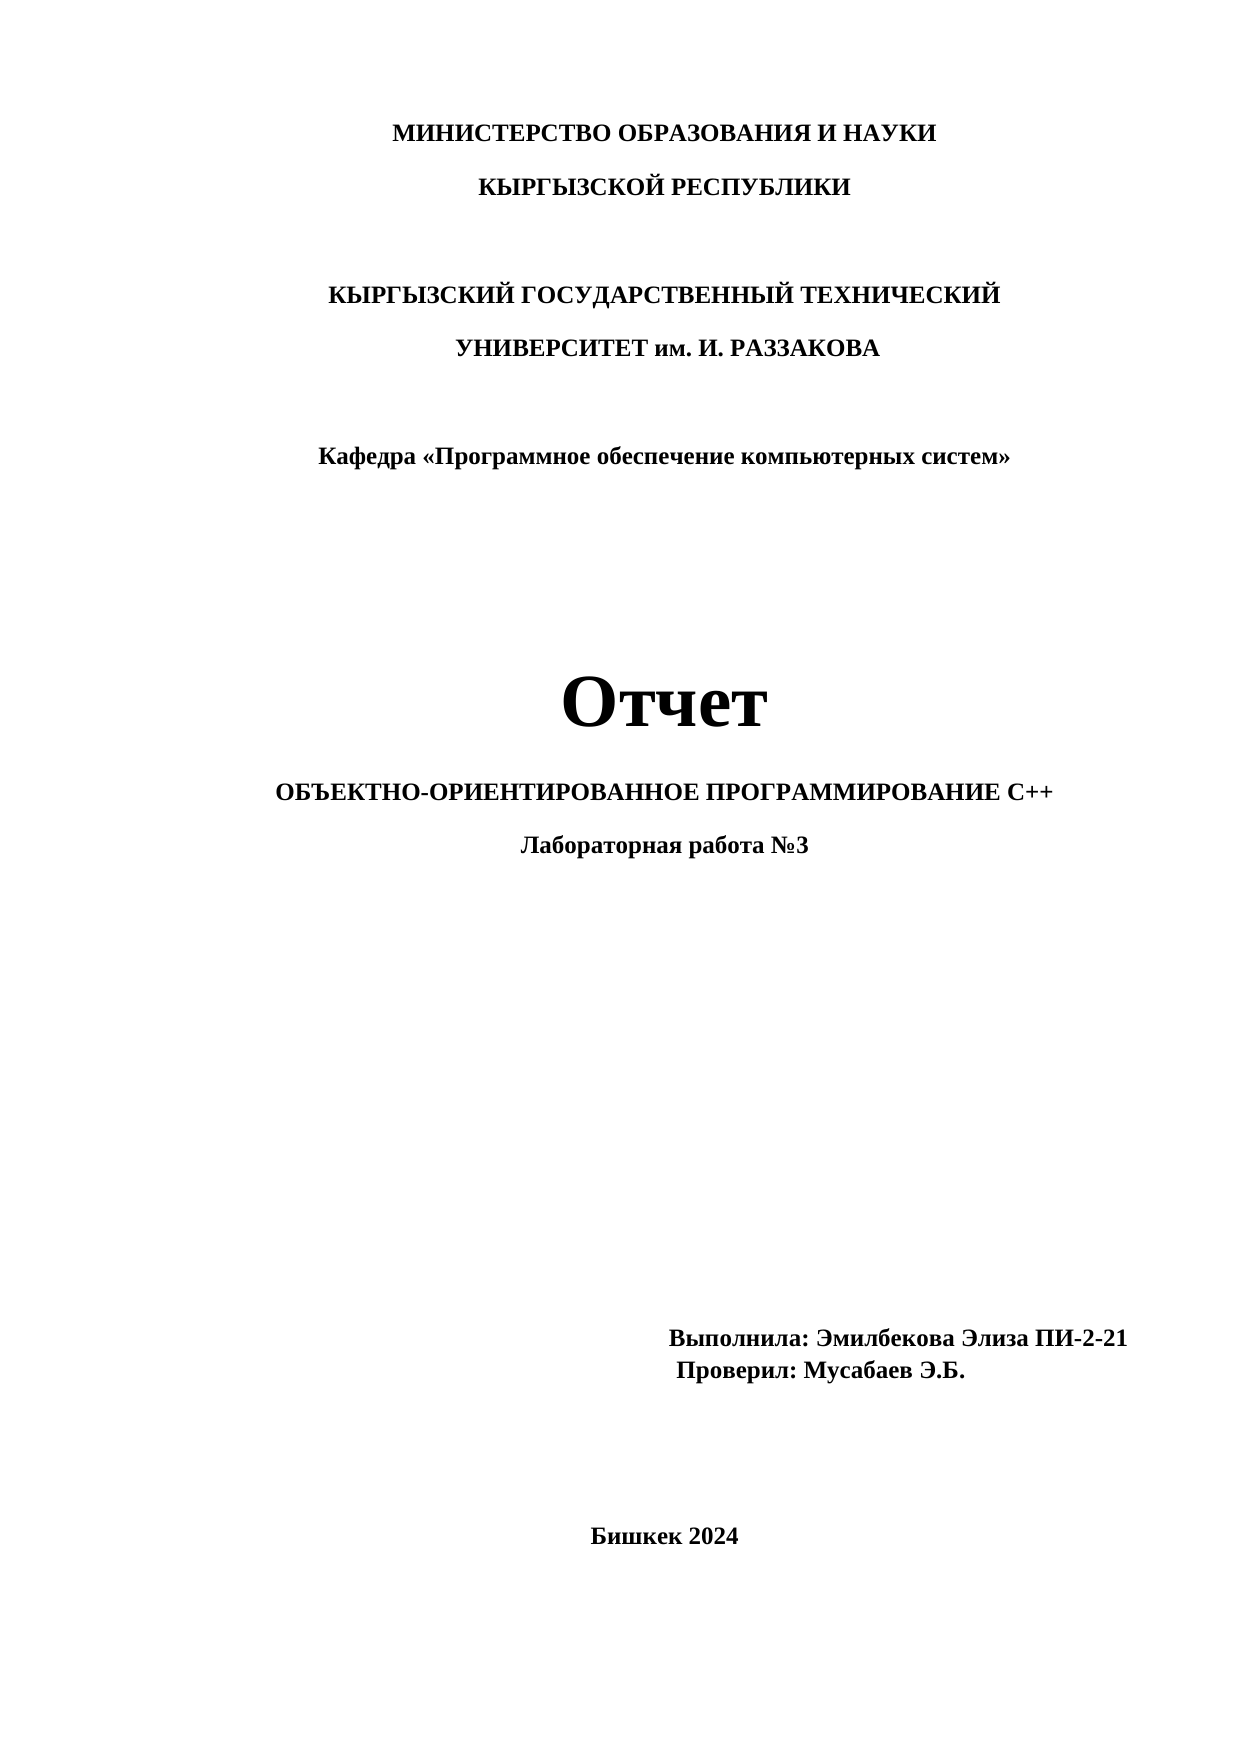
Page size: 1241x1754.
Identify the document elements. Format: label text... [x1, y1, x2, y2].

text Выполнила: Эмилбекова Элиза ПИ-2-21 [177, 1323, 1152, 1351]
text УНИВЕРСИТЕТ им. И. РАЗЗАКОВА [177, 333, 1152, 362]
text Лабораторная работа №3 [177, 831, 1152, 859]
text Бишкек 2024 [177, 1521, 1152, 1549]
text Проверил: Мусабаев Э.Б. [177, 1356, 1152, 1384]
text Кафедра «Программное обеспечение компьютерных систем» [177, 441, 1152, 470]
text КЫРГЫЗСКОЙ РЕСПУБЛИКИ [177, 172, 1152, 201]
text КЫРГЫЗСКИЙ ГОСУДАРСТВЕННЫЙ ТЕХНИЧЕСКИЙ [177, 280, 1152, 308]
text ОБЪЕКТНО-ОРИЕНТИРОВАННОЕ ПРОГРАММИРОВАНИЕ С++ [177, 777, 1152, 805]
text Отчет [177, 657, 1152, 743]
text МИНИСТЕРСТВО ОБРАЗОВАНИЯ И НАУКИ [177, 118, 1152, 147]
